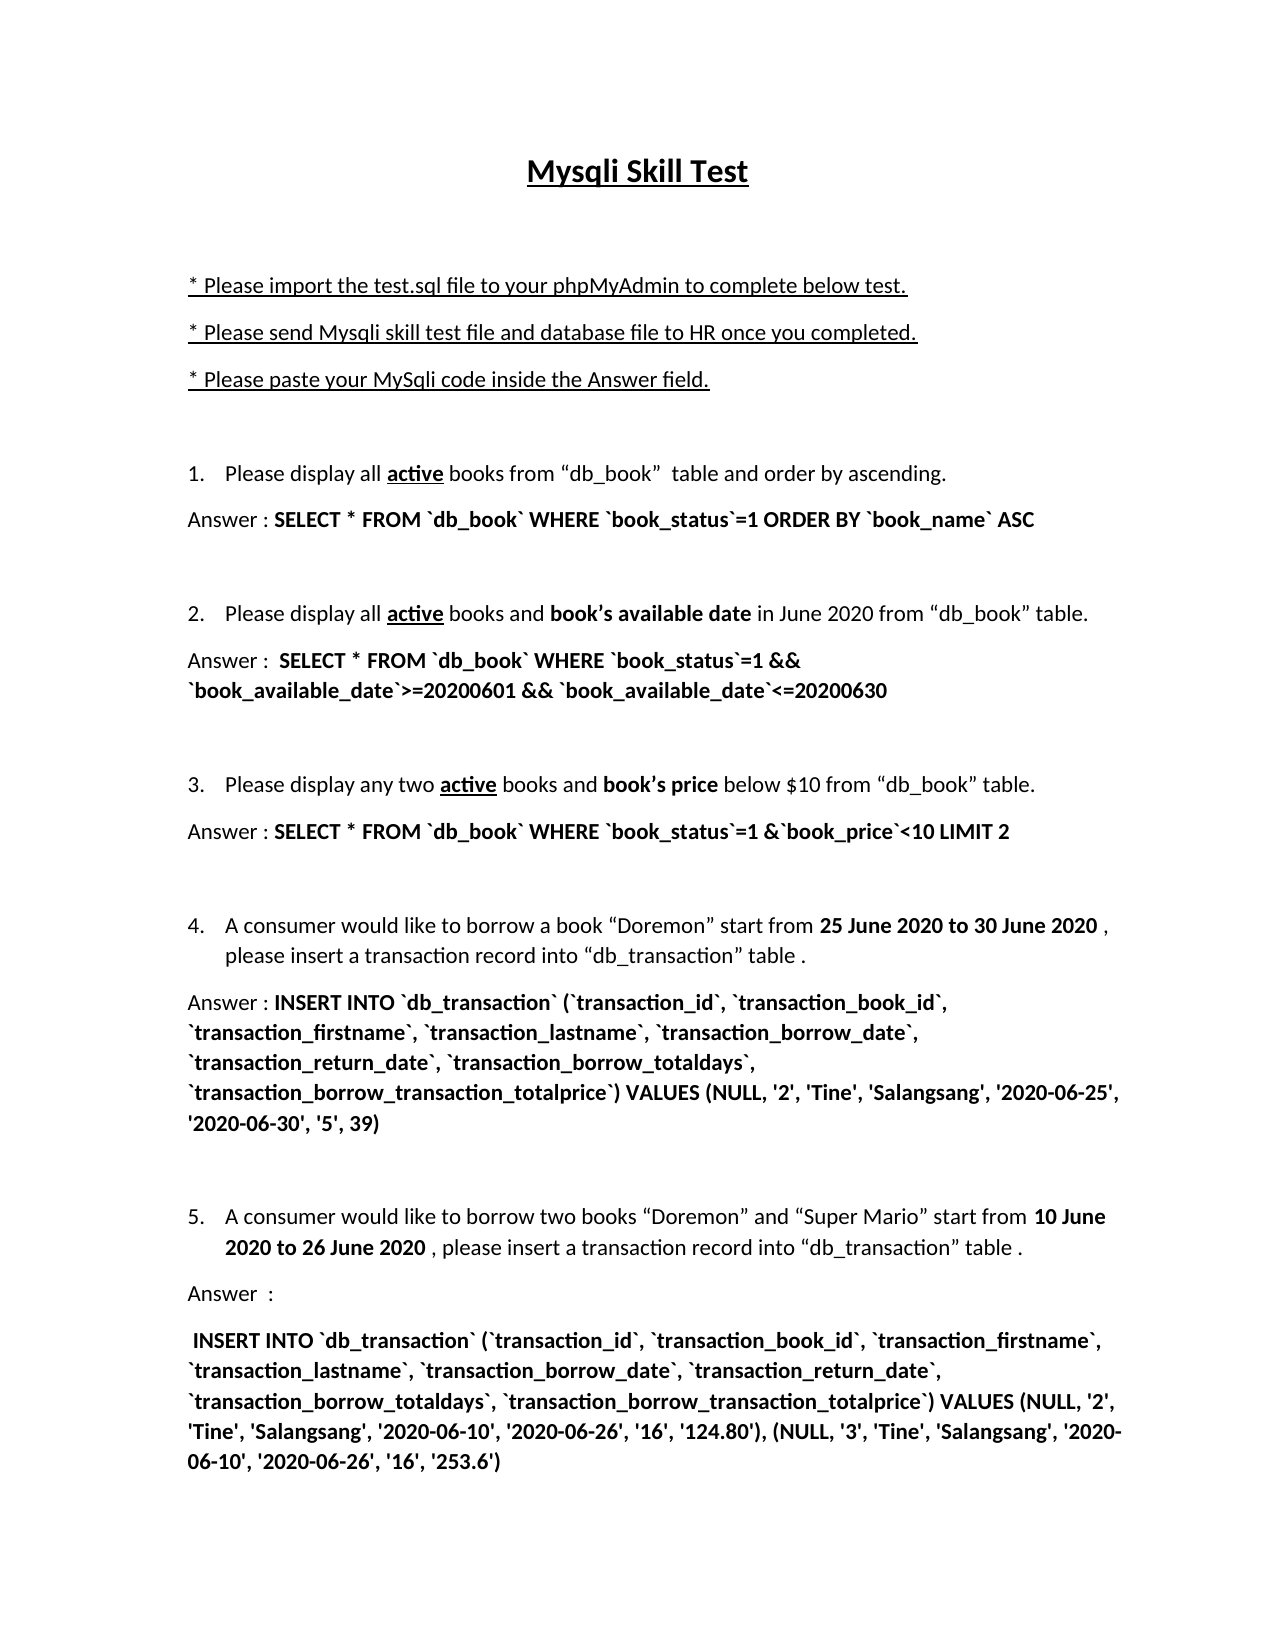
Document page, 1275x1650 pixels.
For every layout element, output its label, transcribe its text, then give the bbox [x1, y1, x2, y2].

text Answer : INSERT INTO `db_transaction` (`transaction_id`, `transaction_book_id`, `transaction_firstname`, `transaction_lastname`, `transaction_borrow_date`, `transaction_return_date`, `transaction_borrow_totaldays`, `transaction_borrow_transaction_totalprice`) VALUES (NULL, '2', 'Tine', 'Salangsang', '2020-06-25', '2020-06-30', '5', 39) [187, 988, 1125, 1137]
list A consumer would like to borrow a book “Doremon” start from 25 June 2020 to 30 June 2020 , please insert a transaction record into “db_transaction” table . [187, 911, 1125, 969]
text Answer : [187, 1279, 1125, 1308]
text * Please import the test.sql file to your phpMyAdmin to complete below test. [150, 271, 1125, 299]
text * Please paste your MySqli code inside the Answer field. [150, 365, 1125, 393]
text INSERT INTO `db_transaction` (`transaction_id`, `transaction_book_id`, `transaction_firstname`, `transaction_lastname`, `transaction_borrow_date`, `transaction_return_date`, `transaction_borrow_totaldays`, `transaction_borrow_transaction_totalprice`) VALUES (NULL, '2', 'Tine', 'Salangsang', '2020-06-10', '2020-06-26', '16', '124.80'), (NULL, '3', 'Tine', 'Salangsang', '2020-06-10', '2020-06-26', '16', '253.6') [187, 1326, 1125, 1475]
list Please display any two active books and book’s price below $10 from “db_book” table. [187, 770, 1125, 798]
list Please display all active books and book’s available date in June 2020 from “db_book” table. [187, 599, 1125, 627]
text Mysqli Skill Test [150, 150, 1125, 191]
list Please display all active books from “db_book” table and order by ascending. [187, 459, 1125, 487]
text * Please send Mysqli skill test file and database file to HR once you completed. [150, 318, 1125, 346]
text Answer : SELECT * FROM `db_book` WHERE `book_status`=1 &`book_price`<10 LIMIT 2 [187, 817, 1125, 845]
text Answer : SELECT * FROM `db_book` WHERE `book_status`=1 && `book_available_date`>=20200601 && `book_available_date`<=20200630 [187, 646, 1125, 704]
list A consumer would like to borrow two books “Doremon” and “Super Mario” start from 10 June 2020 to 26 June 2020 , please insert a transaction record into “db_transaction” table . [187, 1202, 1125, 1261]
text Answer : SELECT * FROM `db_book` WHERE `book_status`=1 ORDER BY `book_name` ASC [187, 506, 1125, 534]
